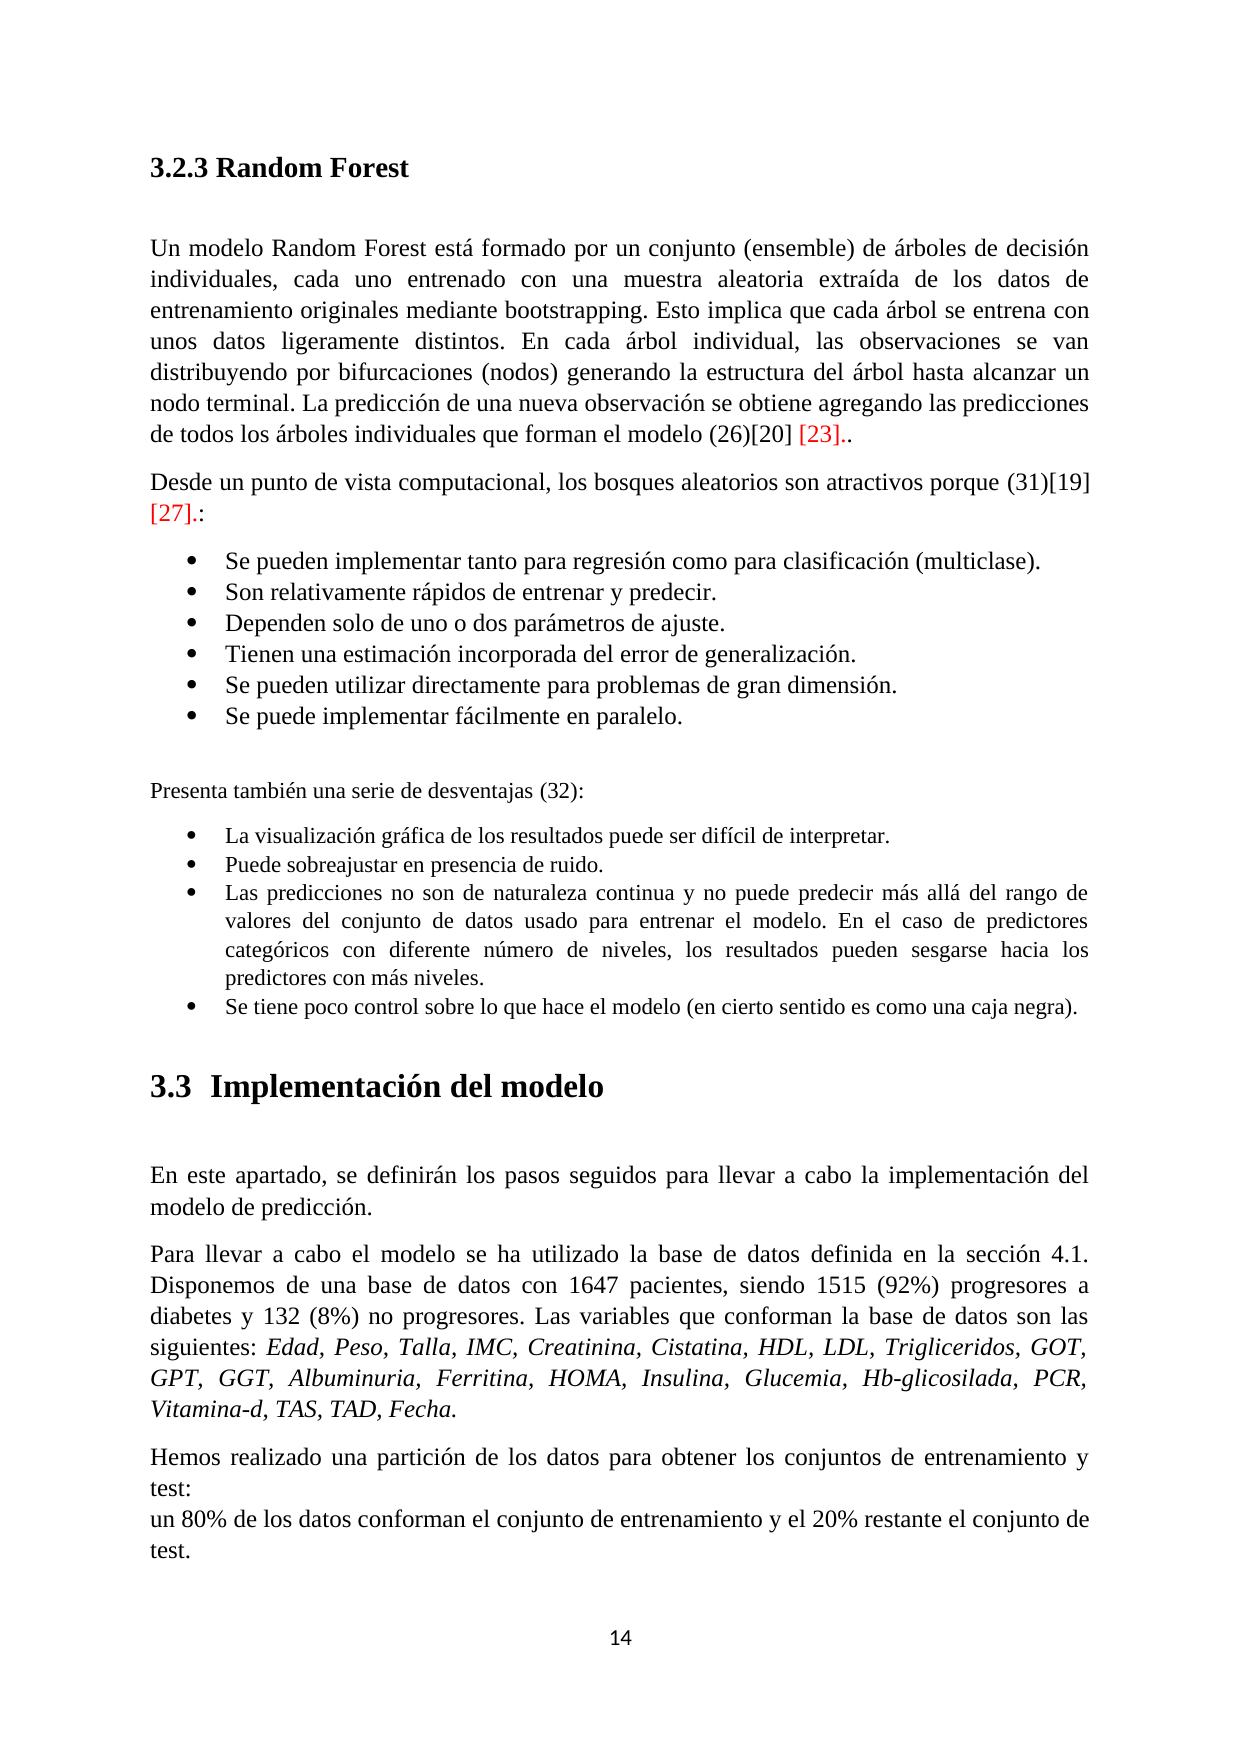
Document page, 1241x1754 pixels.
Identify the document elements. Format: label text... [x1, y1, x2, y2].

text Un modelo Random Forest está formado por un conjunto (ensemble) de árboles de decisión individuales, cada uno entrenado con una muestra aleatoria extraída de los datos de entrenamiento originales mediante bootstrapping. Esto implica que cada árbol se entrena con unos datos ligeramente distintos. En cada árbol individual, las observaciones se van distribuyendo por bifurcaciones (nodos) generando la estructura del árbol hasta alcanzar un nodo terminal. La predicción de una nueva observación se obtiene agregando las predicciones de todos los árboles individuales que forman el modelo [20] [23].. [150, 233, 1090, 448]
text En este apartado, se definirán los pasos seguidos para llevar a cabo la implementación del modelo de predicción. [150, 1161, 1090, 1220]
list Las predicciones no son de naturaleza continua y no puede predecir más allá del rango de valores del conjunto de datos usado para entrenar el modelo. En el caso de predictores categóricos con diferente número de niveles, los resultados pueden sesgarse hacia los predictores con más niveles. [187, 879, 1090, 991]
list Son relativamente rápidos de entrenar y predecir. [187, 577, 1090, 606]
text Desde un punto de vista computacional, los bosques aleatorios son atractivos porque [19] [27].: [150, 467, 1090, 527]
list Se puede implementar fácilmente en paralelo. [187, 701, 1090, 730]
subtitle Implementación del modelo [150, 1066, 1090, 1105]
text Hemos realizado una partición de los datos para obtener los conjuntos de entrenamiento y test: un 80% de los datos conforman el conjunto de entrenamiento y el 20% restante el conjunto de test. [150, 1442, 1090, 1564]
list Dependen solo de uno o dos parámetros de ajuste. [187, 608, 1090, 637]
list Se tiene poco control sobre lo que hace el modelo (en cierto sentido es como una caja negra). [187, 993, 1090, 1019]
list La visualización gráfica de los resultados puede ser difícil de interpretar. [187, 822, 1090, 848]
list Se pueden implementar tanto para regresión como para clasificación (multiclase). [187, 546, 1090, 574]
subtitle 3.2.3 Random Forest [150, 150, 1090, 183]
list Tienen una estimación incorporada del error de generalización. [187, 639, 1090, 668]
text Para llevar a cabo el modelo se ha utilizado la base de datos definida en la sección 4.1. Disponemos de una base de datos con 1647 pacientes, siendo 1515 (92%) progresores a diabetes y 132 (8%) no progresores. Las variables que conforman la base de datos son las siguientes: Edad, Peso, Talla, IMC, Creatinina, Cistatina, HDL, LDL, Trigliceridos, GOT, GPT, GGT, Albuminuria, Ferritina, HOMA, Insulina, Glucemia, Hb-glicosilada, PCR, Vitamina-d, TAS, TAD, Fecha. [150, 1239, 1090, 1423]
text Presenta también una serie de desventajas : [150, 777, 1090, 803]
list Se pueden utilizar directamente para problemas de gran dimensión. [187, 670, 1090, 699]
list Puede sobreajustar en presencia de ruido. [187, 851, 1090, 877]
